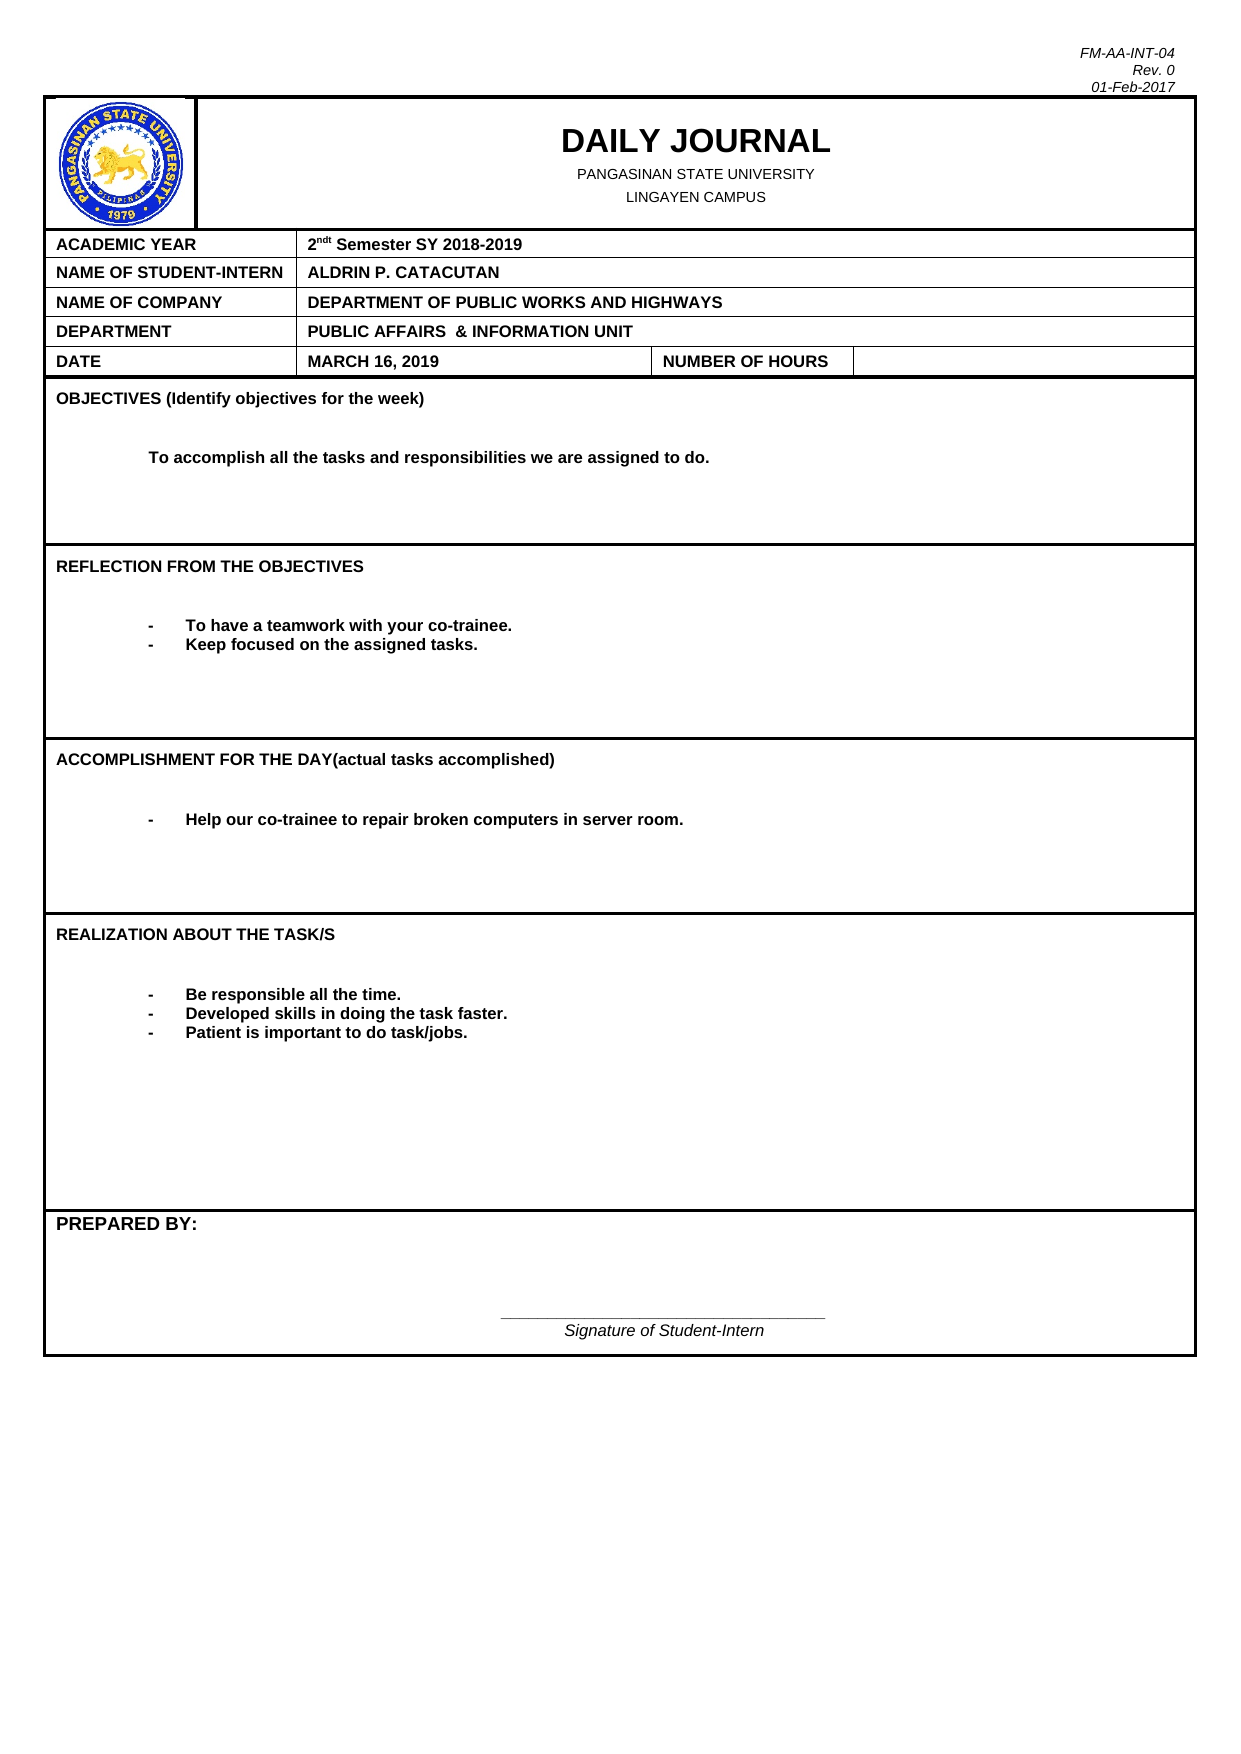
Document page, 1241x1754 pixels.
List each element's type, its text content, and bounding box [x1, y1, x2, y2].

table_header [46, 99, 55, 227]
picture [55, 98, 185, 228]
table_cell DEPARTMENT [46, 317, 296, 346]
table_cell DEPARTMENT OF PUBLIC WORKS AND HIGHWAYS [297, 288, 1194, 316]
table_cell 2ndt Semester SY 2018-2019 [297, 231, 1194, 257]
table_cell PREPARED BY: [46, 1212, 1194, 1354]
table_cell ACCOMPLISHMENT FOR THE DAY(actual tasks accomplished) Help our co-trainee to repair broken computers in server room. [46, 740, 1194, 912]
table_cell DATE [46, 347, 296, 375]
table_cell MARCH 16, 2019 [297, 347, 651, 375]
table_cell [854, 347, 1194, 375]
table_header DAILY JOURNAL PANGASINAN STATE UNIVERSITY LINGAYEN CAMPUS [198, 99, 1194, 227]
table_cell PUBLIC AFFAIRS & INFORMATION UNIT [297, 317, 1194, 346]
table_cell ACADEMIC YEAR [46, 231, 296, 257]
table_cell ALDRIN P. CATACUTAN [297, 258, 1194, 287]
table_cell NAME OF COMPANY [46, 288, 296, 316]
table_cell REFLECTION FROM THE OBJECTIVES To have a teamwork with your co-trainee. Keep focused on the assigned tasks. [46, 546, 1194, 737]
table_header [185, 99, 194, 227]
table_cell NAME OF STUDENT-INTERN [46, 258, 296, 287]
table_cell REALIZATION ABOUT THE TASK/S Be responsible all the time. Developed skills in doing the task faster. Patient is important to do task/jobs. [46, 915, 1194, 1208]
table_cell NUMBER OF HOURS [652, 347, 853, 375]
table_cell OBJECTIVES (Identify objectives for the week) To accomplish all the tasks and responsibilities we are assigned to do. [46, 379, 1194, 543]
